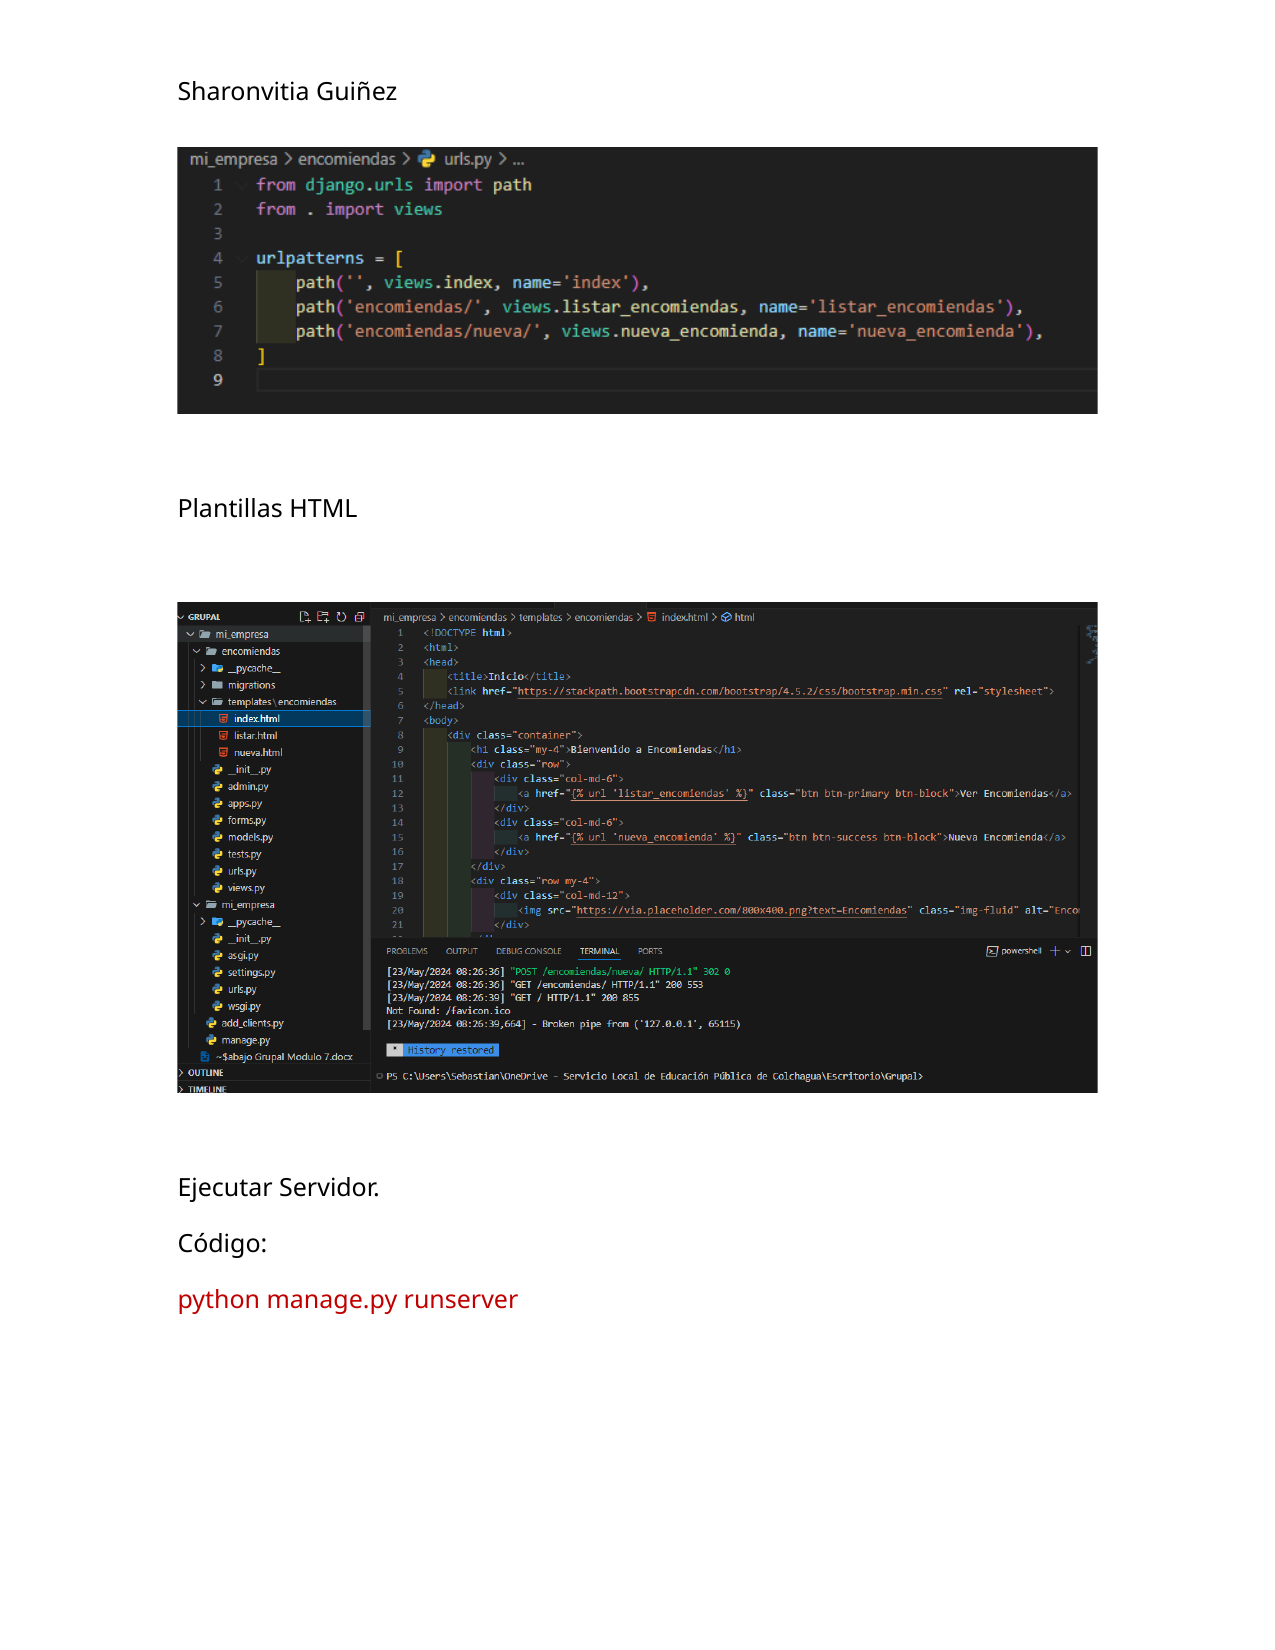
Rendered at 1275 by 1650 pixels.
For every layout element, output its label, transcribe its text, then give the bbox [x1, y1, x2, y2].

picture [177, 602, 1098, 1093]
text python manage.py runserver [177, 1281, 1098, 1316]
text Código: [177, 1226, 1098, 1260]
picture [177, 147, 1098, 414]
text Ejecutar Servidor. [177, 1170, 1098, 1204]
text Plantillas HTML [177, 491, 1098, 525]
